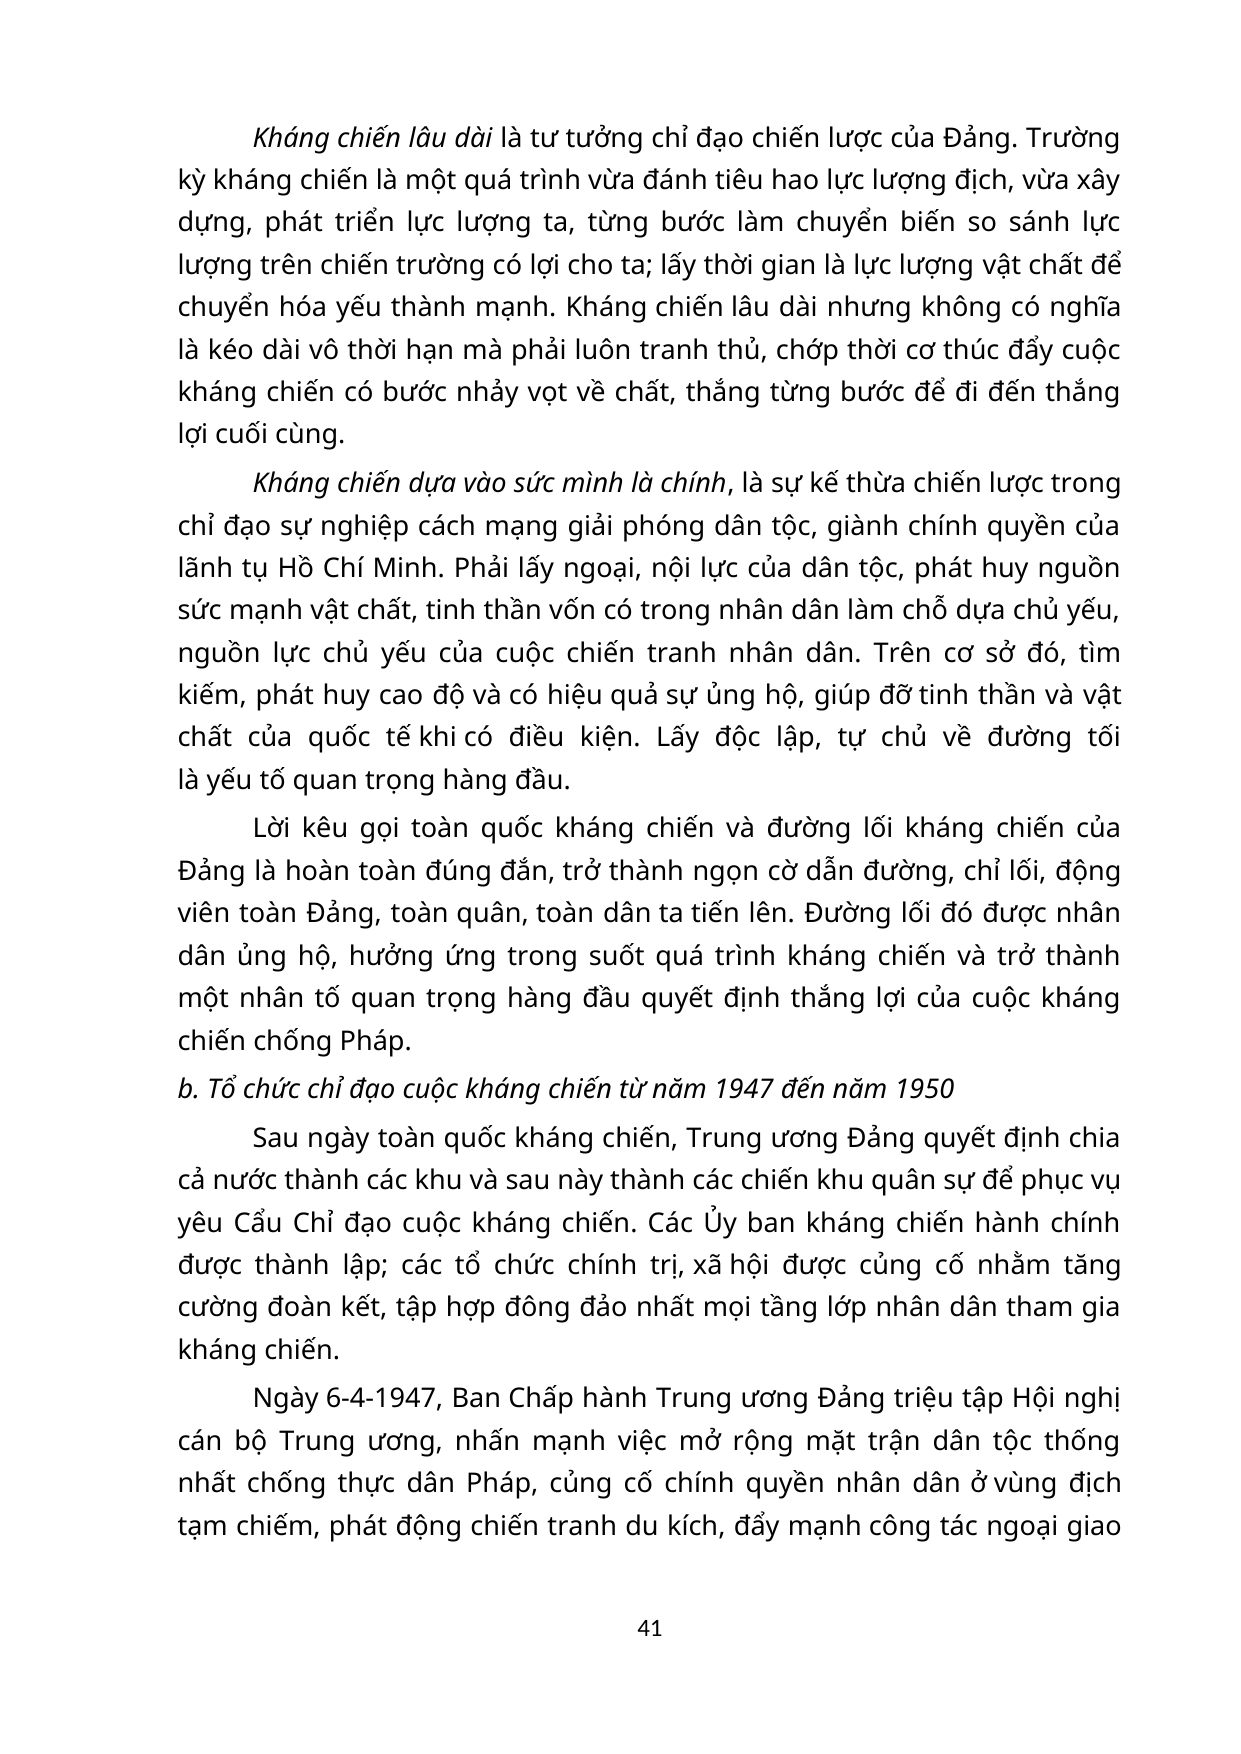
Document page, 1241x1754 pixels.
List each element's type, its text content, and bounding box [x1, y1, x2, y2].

text Kháng chiến lâu dài là tư tưởng chỉ đạo chiến lược của Đảng. Trường kỳ kháng chiến là một quá trình vừa đánh tiêu hao lực lượng địch, vừa xây dựng, phát triển lực lượng ta, từng bước làm chuyển biến so sánh lực lượng trên chiến trường có lợi cho ta; lấy thời gian là lực lượng vật chất để chuyển hóa yếu thành mạnh. Kháng chiến lâu dài nhưng không có nghĩa là kéo dài vô thời hạn mà phải luôn tranh thủ, chớp thời cơ thúc đẩy cuộc kháng chiến có bước nhảy vọt về chất, thắng từng bước để đi đến thắng lợi cuối cùng. [177, 118, 1122, 452]
text Lời kêu gọi toàn quốc kháng chiến và đường lối kháng chiến của Đảng là hoàn toàn đúng đắn, trở thành ngọn cờ dẫn đường, chỉ lối, động viên toàn Đảng, toàn quân, toàn dân ta tiến lên. Đường lối đó được nhân dân ủng hộ, hưởng ứng trong suốt quá trình kháng chiến và trở thành một nhân tố quan trọng hàng đầu quyết định thắng lợi của cuộc kháng chiến chống Pháp. [177, 809, 1122, 1058]
text Sau ngày toàn quốc kháng chiến, Trung ương Đảng quyết định chia cả nước thành các khu và sau này thành các chiến khu quân sự để phục vụ yêu Cẩu Chỉ đạo cuộc kháng chiến. Các Ủy ban kháng chiến hành chính được thành lập; các tổ chức chính trị, xã hội được củng cố nhằm tăng cường đoàn kết, tập hợp đông đảo nhất mọi tầng lớp nhân dân tham gia kháng chiến. [177, 1118, 1122, 1367]
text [177, 1379, 1122, 1543]
text Kháng chiến dựa vào sức mình là chính, là sự kế thừa chiến lược trong chỉ đạo sự nghiệp cách mạng giải phóng dân tộc, giành chính quyền của lãnh tụ Hồ Chí Minh. Phải lấy ngoại, nội lực của dân tộc, phát huy nguồn sức mạnh vật chất, tinh thần vốn có trong nhân dân làm chỗ dựa chủ yếu, nguồn lực chủ yếu của cuộc chiến tranh nhân dân. Trên cơ sở đó, tìm kiếm, phát huy cao độ và có hiệu quả sự ủng hộ, giúp đỡ tinh thần và vật chất của quốc tế khi có điều kiện. Lấy độc lập, tự chủ về đường tối là yếu tố quan trọng hàng đầu. [177, 463, 1122, 797]
text b. Tổ chức chỉ đạo cuộc kháng chiến từ năm 1947 đến năm 1950 [177, 1069, 1122, 1106]
